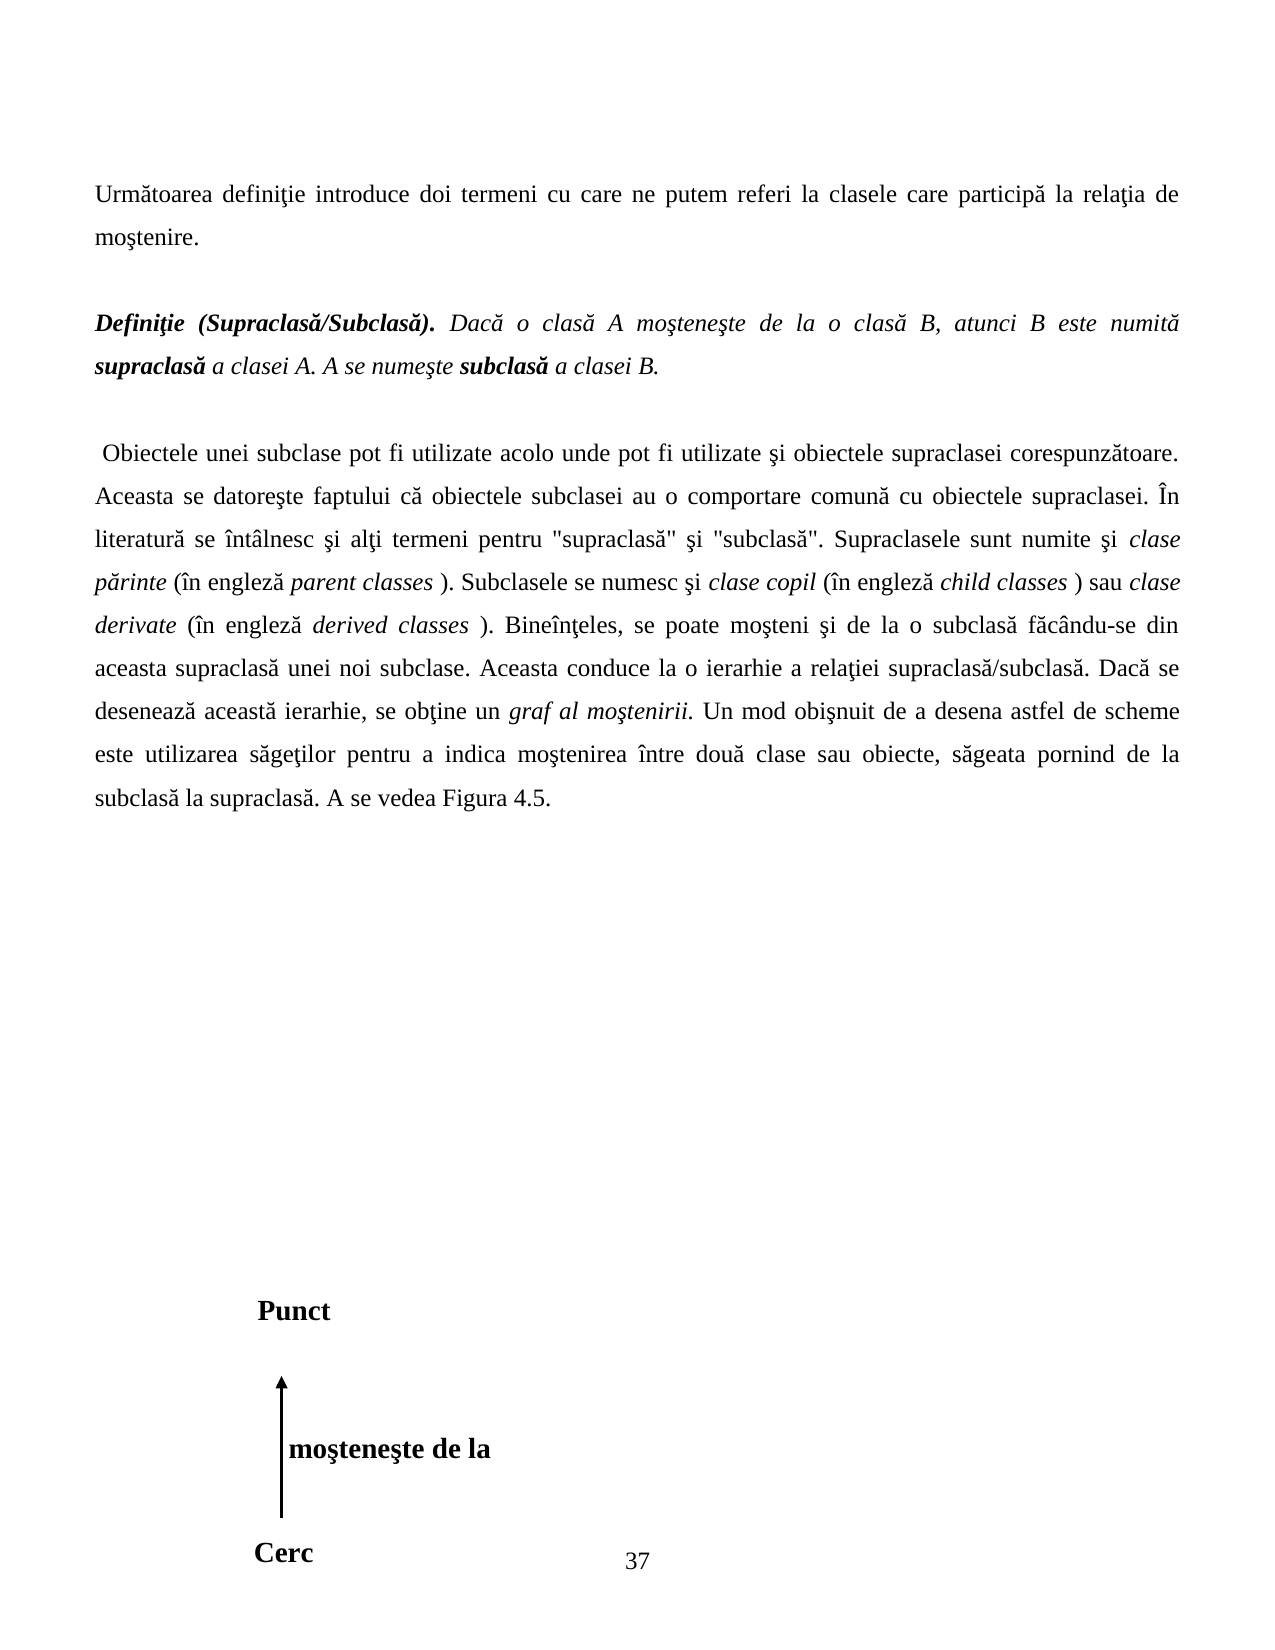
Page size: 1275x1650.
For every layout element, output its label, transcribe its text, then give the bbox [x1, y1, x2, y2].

text Obiectele unei subclase pot fi utilizate acolo unde pot fi utilizate şi obiectele supraclasei corespunzătoare. Aceasta se datoreşte faptului că obiectele subclasei au o comportare comună cu obiectele supraclasei. În literatură se întâlnesc şi alţi termeni pentru "supraclasă" şi "subclasă". Supraclasele sunt numite şi clase părinte (în engleză parent classes ). Subclasele se numesc şi clase copil (în engleză child classes ) sau clase derivate (în engleză derived classes ). Bineînţeles, se poate moşteni şi de la o subclasă făcându-se din aceasta supraclasă unei noi subclase. Aceasta conduce la o ierarhie a relaţiei supraclasă/subclasă. Dacă se desenează această ierarhie, se obţine un graf al moştenirii. Un mod obişnuit de a desena astfel de scheme este utilizarea săgeţilor pentru a indica moştenirea între două clase sau obiecte, săgeata pornind de la subclasă la supraclasă. A se vedea Figura 4.5. [94, 438, 1181, 811]
text Definiţie (Supraclasă/Subclasă). Dacă o clasă A moşteneşte de la o clasă B, atunci B este numită supraclasă a clasei A. A se numeşte subclasă a clasei B. [94, 308, 1181, 380]
text Următoarea definiţie introduce doi termeni cu care ne putem referi la clasele care participă la relaţia de moştenire. [94, 179, 1181, 251]
